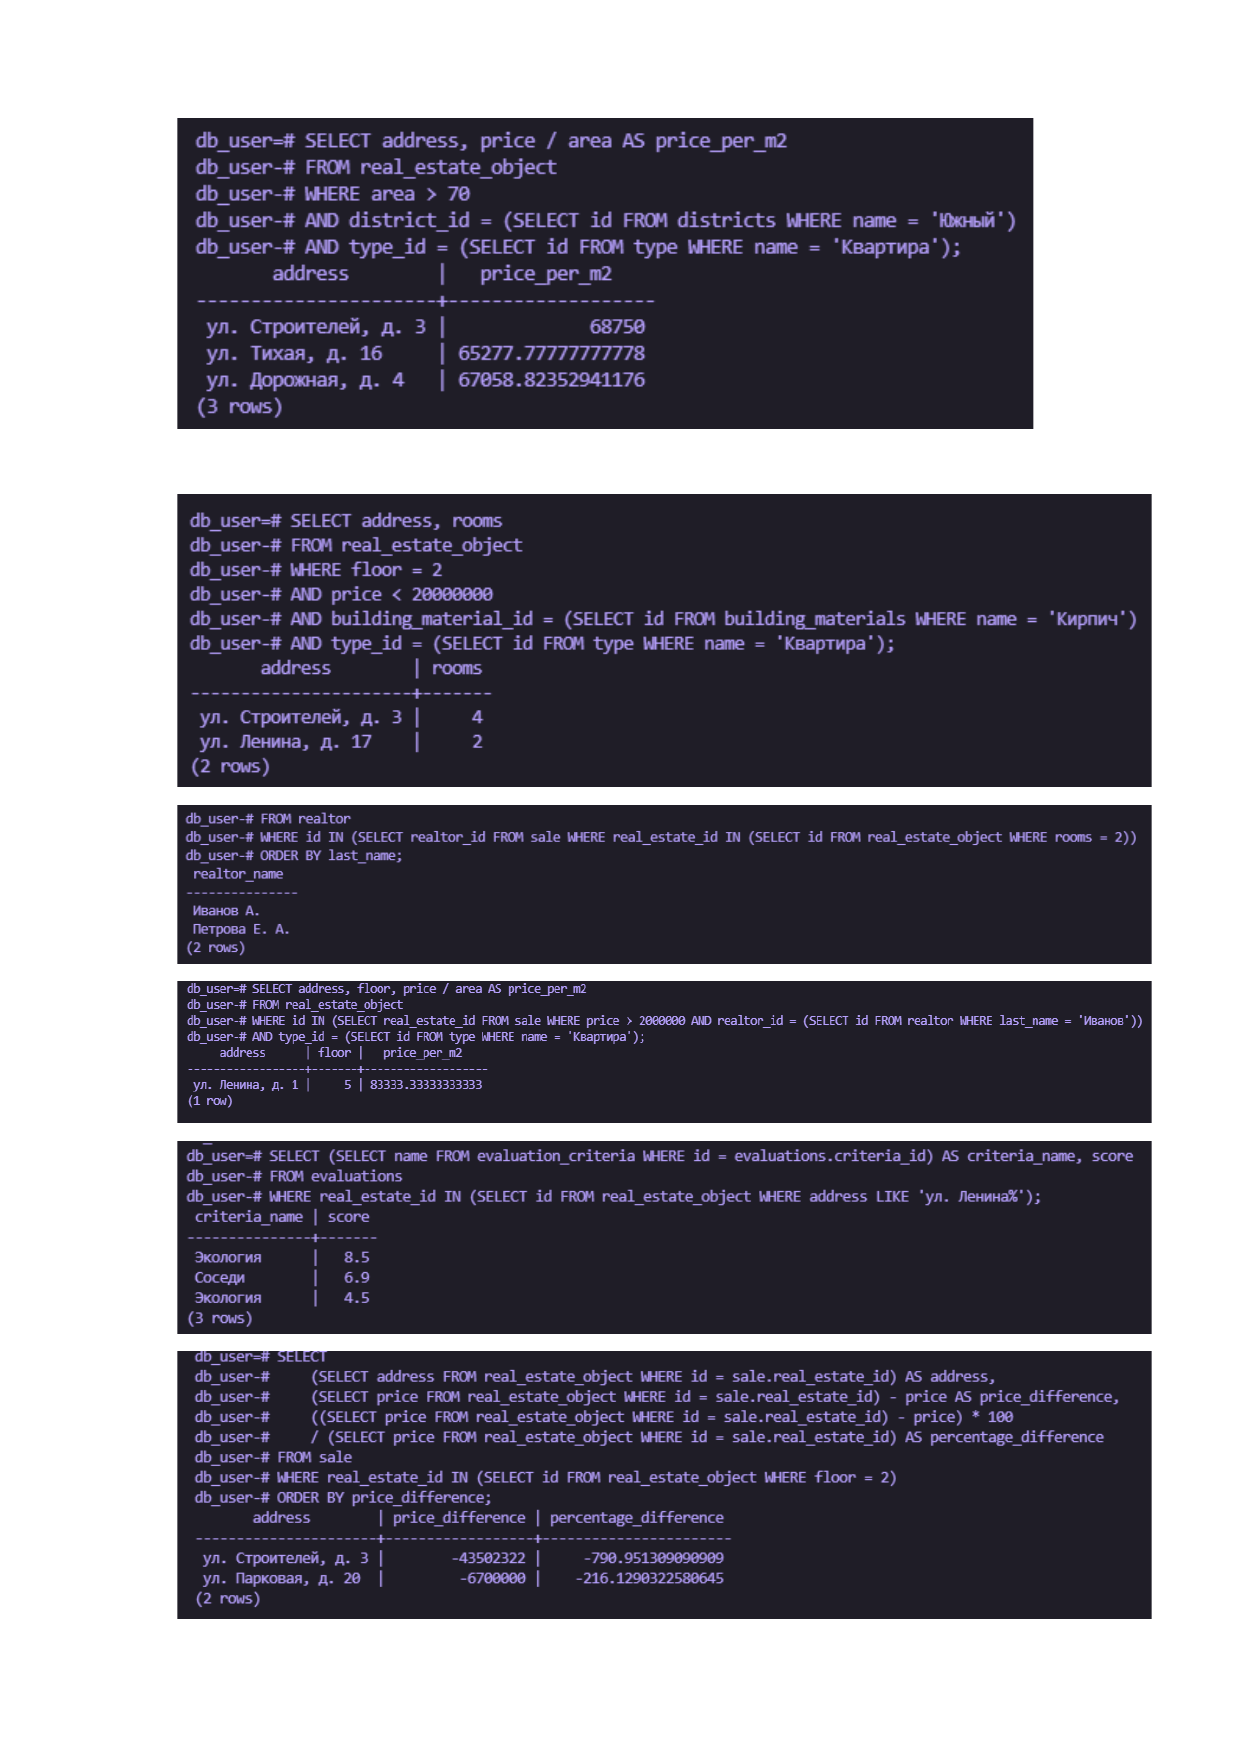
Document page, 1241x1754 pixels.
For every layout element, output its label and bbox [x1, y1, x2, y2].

picture [177, 805, 1152, 964]
picture [177, 981, 1152, 1123]
picture [177, 1351, 1152, 1619]
picture [177, 494, 1152, 787]
picture [177, 1141, 1152, 1334]
picture [177, 118, 1034, 429]
